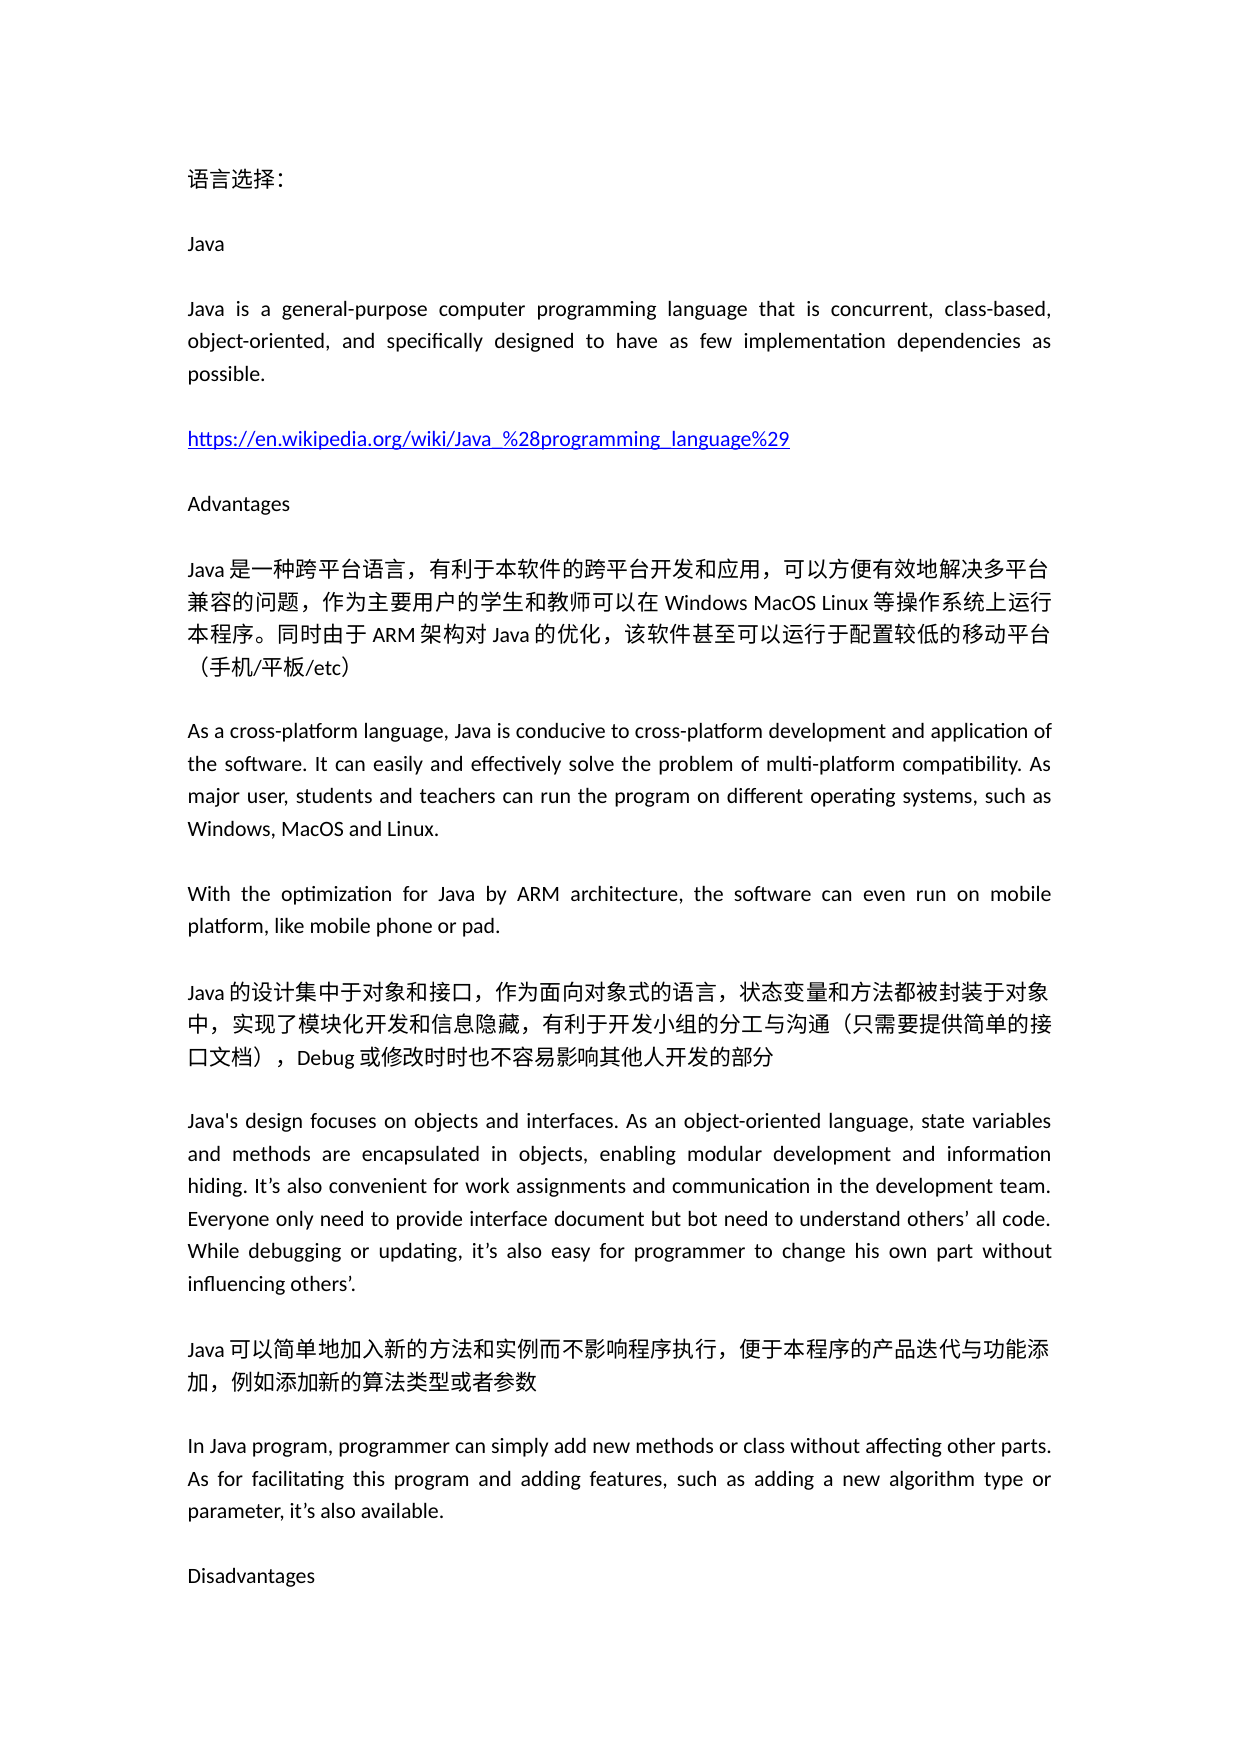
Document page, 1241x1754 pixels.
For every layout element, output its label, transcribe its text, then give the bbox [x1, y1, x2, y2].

text Java [187, 227, 1053, 259]
text As a cross-platform language, Java is conducive to cross-platform development and application of the software. It can easily and effectively solve the problem of multi-platform compatibility. As major user, students and teachers can run the program on different operating systems, such as Windows, MacOS and Linux. [187, 714, 1053, 844]
text 语言选择： [187, 162, 1053, 194]
text Disadvantages [187, 1559, 1053, 1592]
text Advantages [187, 487, 1053, 519]
text Java可以简单地加入新的方法和实例而不影响程序执行，便于本程序的产品迭代与功能添加，例如添加新的算法类型或者参数 [187, 1332, 1053, 1397]
text Java是一种跨平台语言，有利于本软件的跨平台开发和应用，可以方便有效地解决多平台兼容的问题，作为主要用户的学生和教师可以在Windows MacOS Linux等操作系统上运行本程序。同时由于ARM架构对Java的优化，该软件甚至可以运行于配置较低的移动平台（手机/平板/etc） [187, 552, 1053, 682]
text https://en.wikipedia.org/wiki/Java_%28programming_language%29 [187, 422, 1053, 454]
text Java is a general-purpose computer programming language that is concurrent, class-based, object-oriented, and specifically designed to have as few implementation dependencies as possible. [187, 292, 1053, 389]
text Java's design focuses on objects and interfaces. As an object-oriented language, state variables and methods are encapsulated in objects, enabling modular development and information hiding. It’s also convenient for work assignments and communication in the development team. Everyone only need to provide interface document but bot need to understand others’ all code. While debugging or updating, it’s also easy for programmer to change his own part without influencing others’. [187, 1104, 1053, 1299]
text Java的设计集中于对象和接口，作为面向对象式的语言，状态变量和方法都被封装于对象中，实现了模块化开发和信息隐藏，有利于开发小组的分工与沟通（只需要提供简单的接口文档），Debug或修改时时也不容易影响其他人开发的部分 [187, 974, 1053, 1072]
text With the optimization for Java by ARM architecture, the software can even run on mobile platform, like mobile phone or pad. [187, 877, 1053, 942]
text In Java program, programmer can simply add new methods or class without affecting other parts. As for facilitating this program and adding features, such as adding a new algorithm type or parameter, it’s also available. [187, 1429, 1053, 1527]
